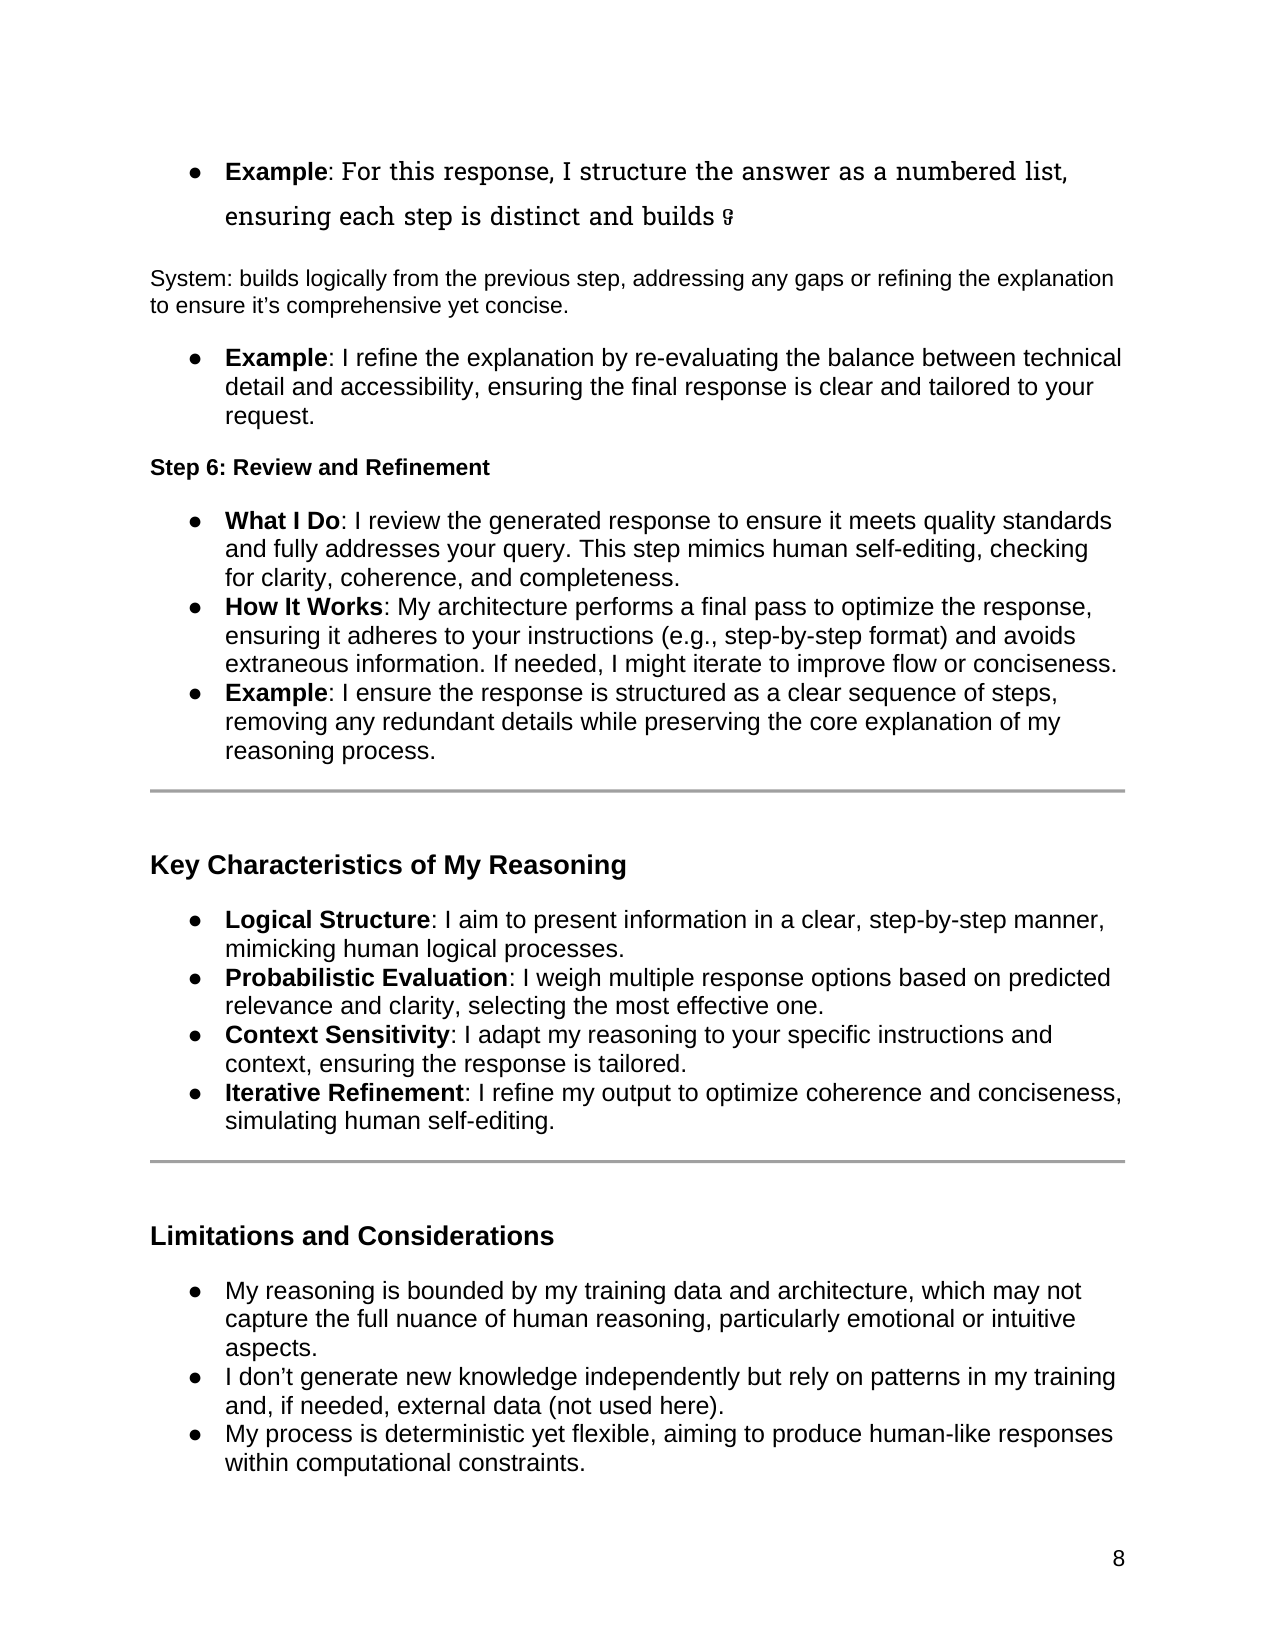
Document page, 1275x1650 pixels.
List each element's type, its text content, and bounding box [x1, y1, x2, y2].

subtitle Step 6: Review and Refinement [150, 454, 1125, 481]
list Logical Structure: I aim to present information in a clear, step-by-step manner, mimicking human logical processes. [187, 905, 1125, 963]
list Example: I ensure the response is structured as a clear sequence of steps, removing any redundant details while preserving the core explanation of my reasoning process. [187, 678, 1125, 764]
list My reasoning is bounded by my training data and architecture, which may not capture the full nuance of human reasoning, particularly emotional or intuitive aspects. [187, 1276, 1125, 1362]
list Iterative Refinement: I refine my output to optimize coherence and conciseness, simulating human self-editing. [187, 1078, 1125, 1135]
list How It Works: My architecture performs a final pass to optimize the response, ensuring it adheres to your instructions (e.g., step-by-step format) and avoids extraneous information. If needed, I might iterate to improve flow or conciseness. [187, 592, 1125, 678]
list I don’t generate new knowledge independently but rely on patterns in my training and, if needed, external data (not used here). [187, 1362, 1125, 1419]
list My process is deterministic yet flexible, aiming to produce human-like responses within computational constraints. [187, 1419, 1125, 1477]
list Context Sensitivity: I adapt my reasoning to your specific instructions and context, ensuring the response is tailored. [187, 1020, 1125, 1078]
list Example: I refine the explanation by re-evaluating the balance between technical detail and accessibility, ensuring the final response is clear and tailored to your request. [187, 343, 1125, 429]
subtitle Limitations and Considerations [150, 1219, 1125, 1251]
list Probabilistic Evaluation: I weigh multiple response options based on predicted relevance and clarity, selecting the most effective one. [187, 963, 1125, 1020]
text System: builds logically from the previous step, addressing any gaps or refining the explanation to ensure it’s comprehensive yet concise. [150, 265, 1125, 318]
list What I Do: I review the generated response to ensure it meets quality standards and fully addresses your query. This step mimics human self-editing, checking for clarity, coherence, and completeness. [187, 506, 1125, 592]
list Example: For this response, I structure the answer as a numbered list, ensuring each step is distinct and buildsទ [187, 150, 1125, 240]
subtitle Key Characteristics of My Reasoning [150, 849, 1125, 880]
